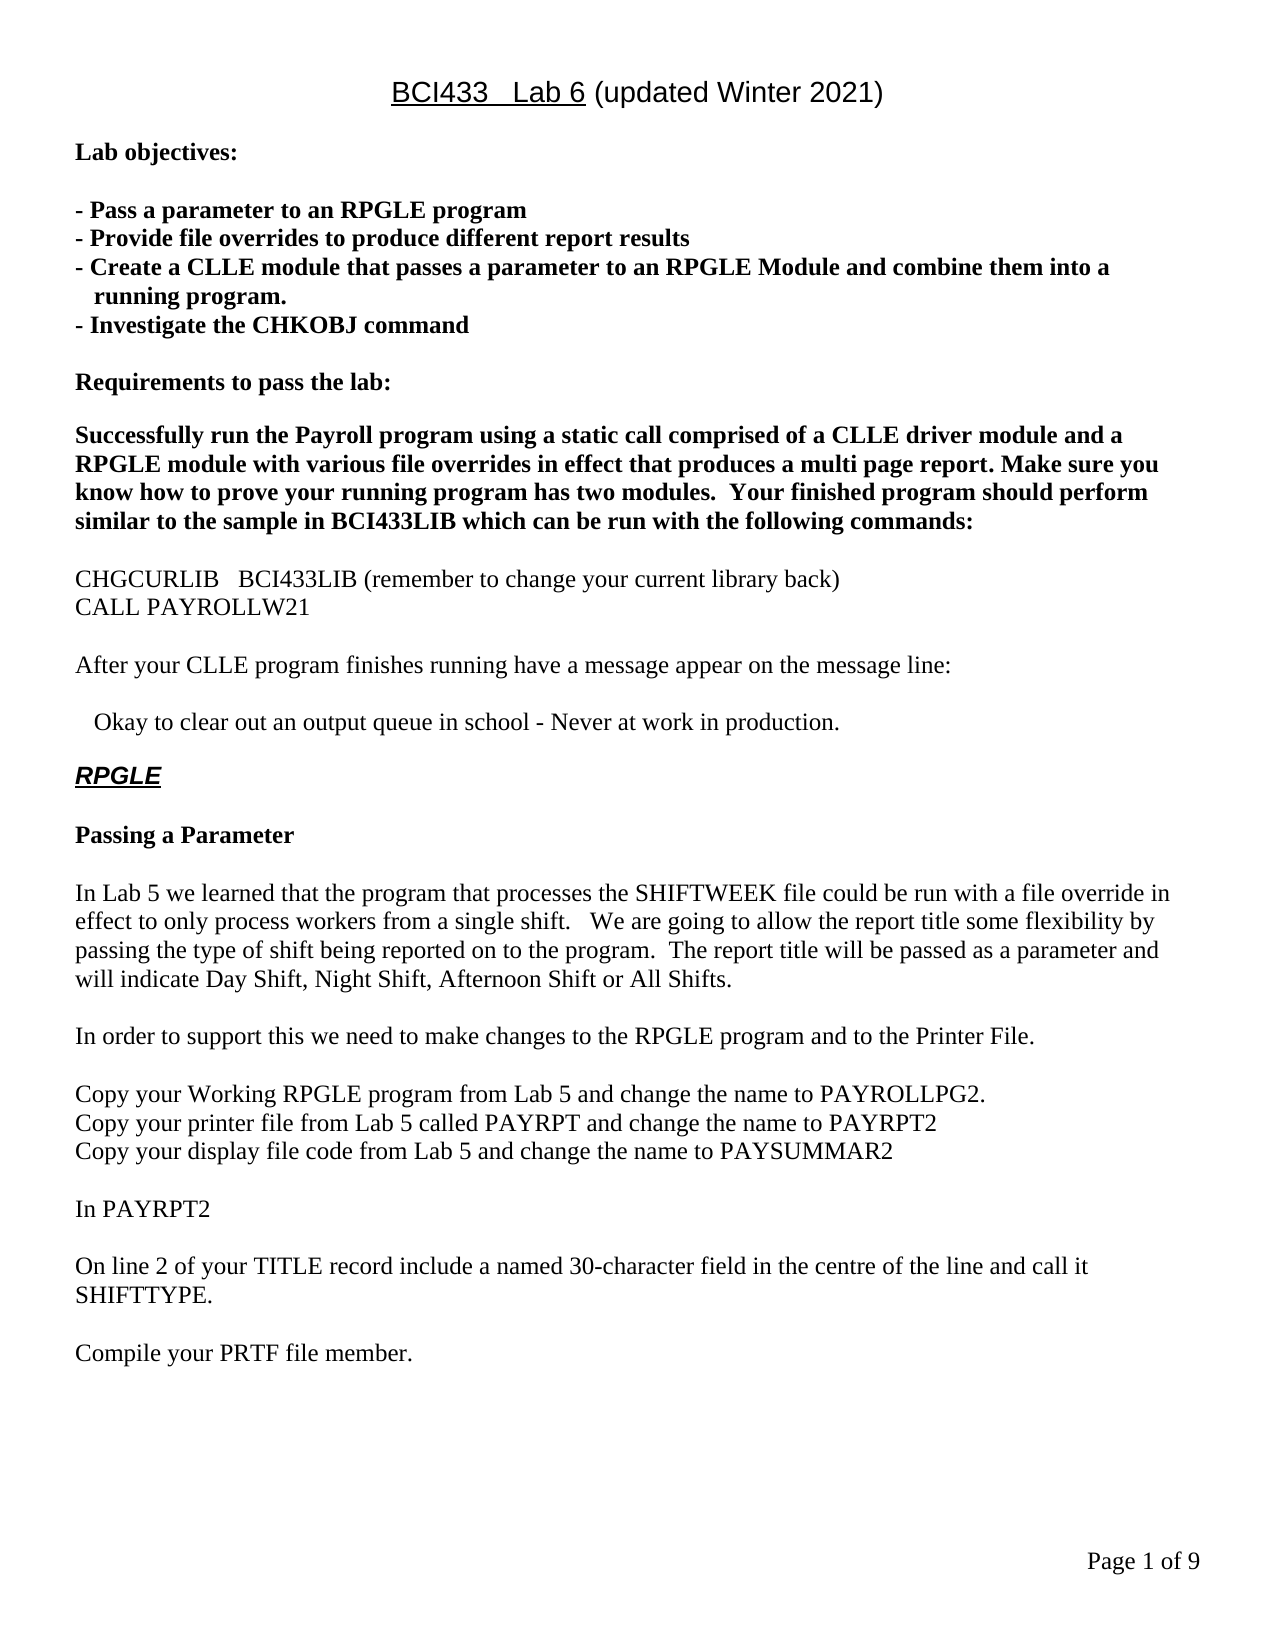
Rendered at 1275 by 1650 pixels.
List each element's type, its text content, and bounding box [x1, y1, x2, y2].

text In PAYRPT2 [75, 1194, 1200, 1223]
text Lab objectives: [75, 137, 1200, 166]
text - Investigate the CHKOBJ command [75, 310, 1200, 338]
text In Lab 5 we learned that the program that processes the SHIFTWEEK file could be run with a file override in effect to only process workers from a single shift. We are going to allow the report title some flexibility by passing the type of shift being reported on to the program. The report title will be passed as a parameter and will indicate Day Shift, Night Shift, Afternoon Shift or All Shifts. [75, 878, 1200, 993]
text Copy your display file code from Lab 5 and change the name to PAYSUMMAR2 [75, 1136, 1200, 1165]
text - Create a CLLE module that passes a parameter to an RPGLE Module and combine them into a [75, 252, 1200, 281]
text Copy your printer file from Lab 5 called PAYRPT and change the name to PAYRPT2 [75, 1108, 1200, 1136]
text CHGCURLIB BCI433LIB (remember to change your current library back) [75, 564, 1200, 592]
text - Provide file overrides to produce different report results [75, 223, 1200, 252]
text running program. [75, 281, 1200, 310]
text CALL PAYROLLW21 [75, 592, 1200, 621]
text Requirements to pass the lab: [75, 367, 1200, 396]
subtitle Passing a Parameter [75, 820, 1200, 849]
text Compile your PRTF file member. [75, 1338, 1200, 1366]
text Successfully run the Payroll program using a static call comprised of a CLLE driver module and a RPGLE module with various file overrides in effect that produces a multi page report. Make sure you know how to prove your running program has two modules. Your finished program should perform similar to the sample in BCI433LIB which can be run with the following commands: [75, 420, 1200, 535]
text - Pass a parameter to an RPGLE program [75, 195, 1200, 223]
text Copy your Working RPGLE program from Lab 5 and change the name to PAYROLLPG2. [75, 1079, 1200, 1108]
text Okay to clear out an output queue in school - Never at work in production. [75, 707, 1200, 736]
subtitle RPGLE [75, 761, 1200, 790]
text In order to support this we need to make changes to the RPGLE program and to the Printer File. [75, 1021, 1200, 1050]
text After your CLLE program finishes running have a message appear on the message line: [75, 650, 1200, 679]
text On line 2 of your TITLE record include a named 30-character field in the centre of the line and call it SHIFTTYPE. [75, 1251, 1200, 1309]
